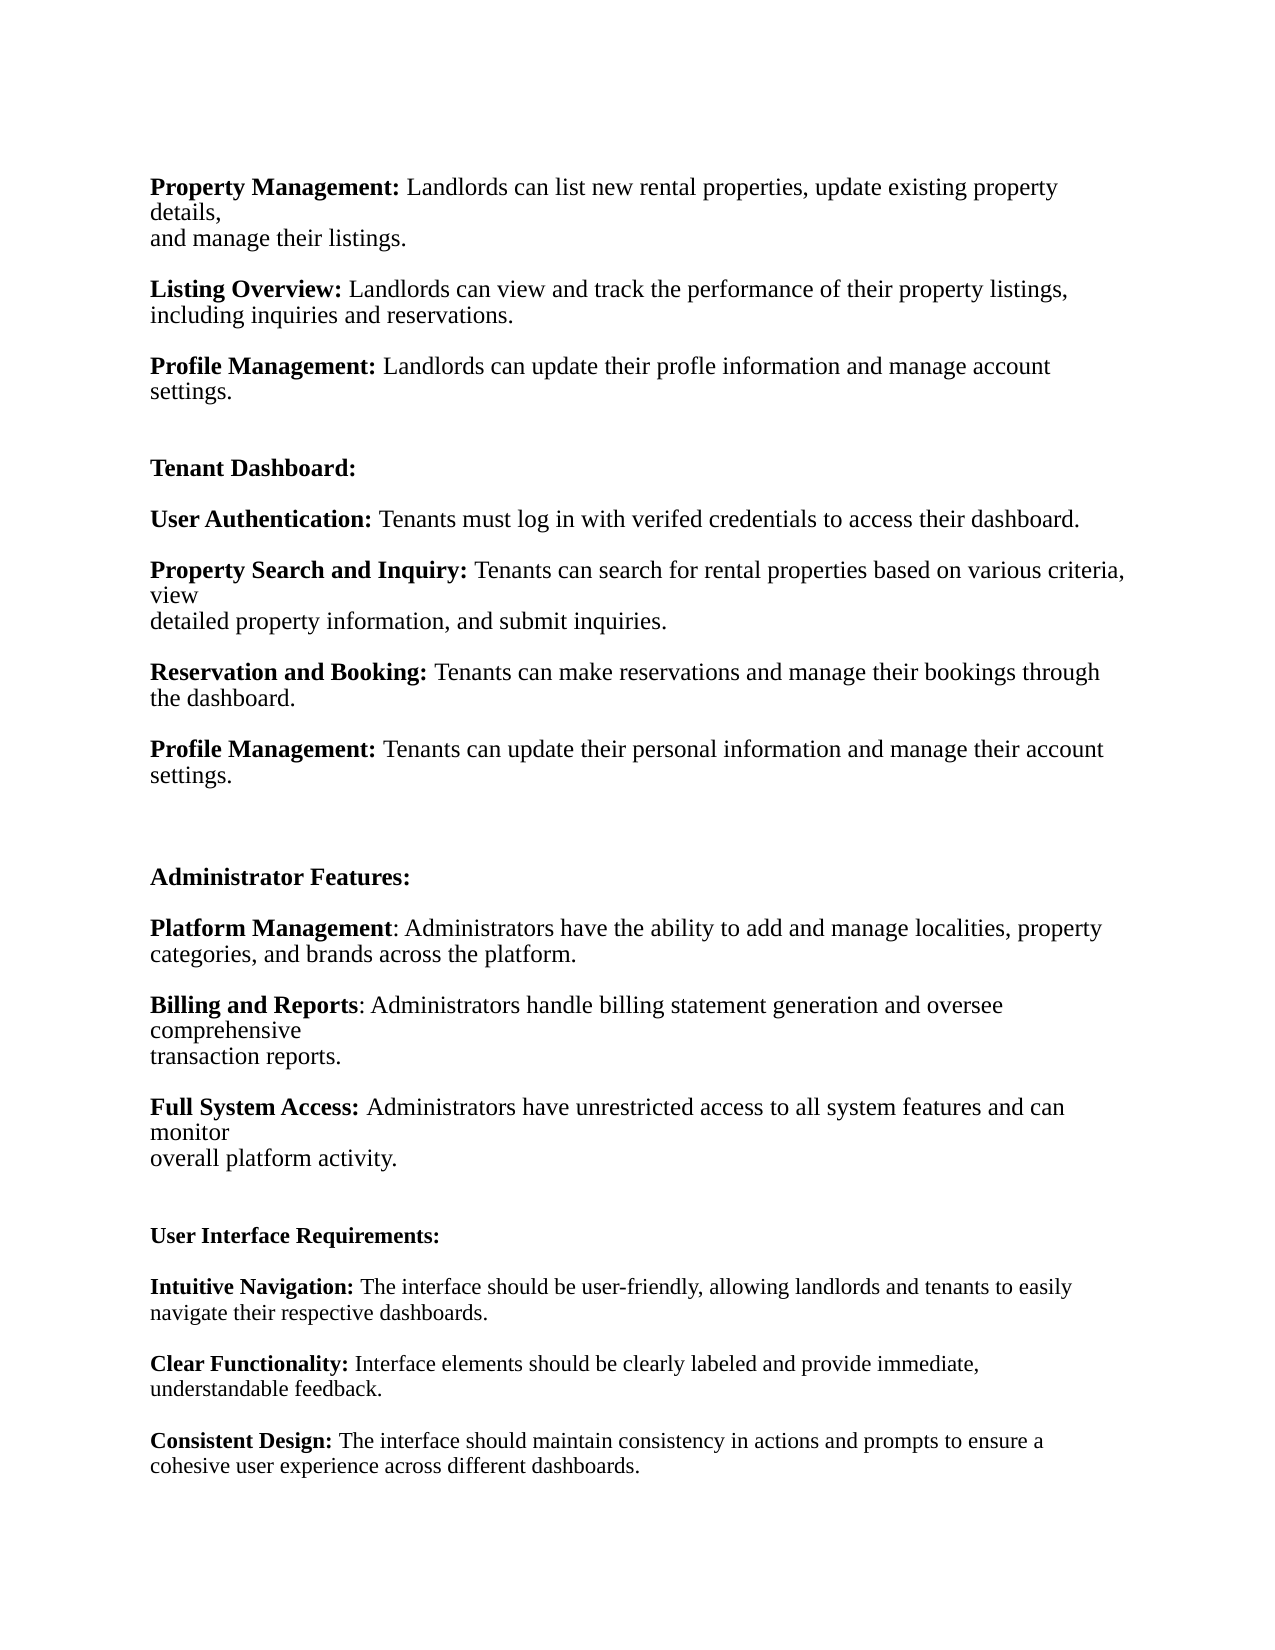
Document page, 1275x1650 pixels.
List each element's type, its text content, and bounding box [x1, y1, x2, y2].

text the dashboard. [150, 686, 1125, 711]
text Property Search and Inquiry: Tenants can search for rental properties based on various criteria, view [150, 559, 1125, 609]
text cohesive user experience across different dashboards. [150, 1454, 1125, 1479]
text detailed property information, and submit inquiries. [150, 609, 1125, 634]
text understandable feedback. [150, 1377, 1125, 1402]
text Tenant Dashboard: [150, 456, 1125, 481]
text categories, and brands across the platform. [150, 942, 1125, 967]
text Clear Functionality: Interface elements should be clearly labeled and provide immediate, [150, 1351, 1125, 1376]
text Platform Management: Administrators have the ability to add and manage localities, property [150, 917, 1125, 942]
text Consistent Design: The interface should maintain consistency in actions and prompts to ensure a [150, 1428, 1125, 1453]
text Reservation and Booking: Tenants can make reservations and manage their bookings through [150, 661, 1125, 686]
text Profile Management: Tenants can update their personal information and manage their account [150, 737, 1125, 762]
text User Interface Requirements: [150, 1223, 1125, 1248]
text navigate their respective dashboards. [150, 1300, 1125, 1325]
text settings. [150, 763, 1125, 788]
text Billing and Reports: Administrators handle billing statement generation and oversee comprehensive [150, 994, 1125, 1044]
text Profile Management: Landlords can update their profle information and manage account settings. [150, 354, 1125, 404]
text transaction reports. [150, 1044, 1125, 1069]
text Full System Access: Administrators have unrestricted access to all system features and can monitor [150, 1096, 1125, 1146]
text and manage their listings. [150, 226, 1125, 251]
text including inquiries and reservations. [150, 303, 1125, 328]
text Intuitive Navigation: The interface should be user-friendly, allowing landlords and tenants to easily [150, 1274, 1125, 1299]
text Administrator Features: [150, 866, 1125, 891]
text overall platform activity. [150, 1146, 1125, 1171]
text Listing Overview: Landlords can view and track the performance of their property listings, [150, 277, 1125, 302]
text User Authentication: Tenants must log in with verifed credentials to access their dashboard. [150, 507, 1125, 532]
text Property Management: Landlords can list new rental properties, update existing property details, [150, 176, 1125, 226]
